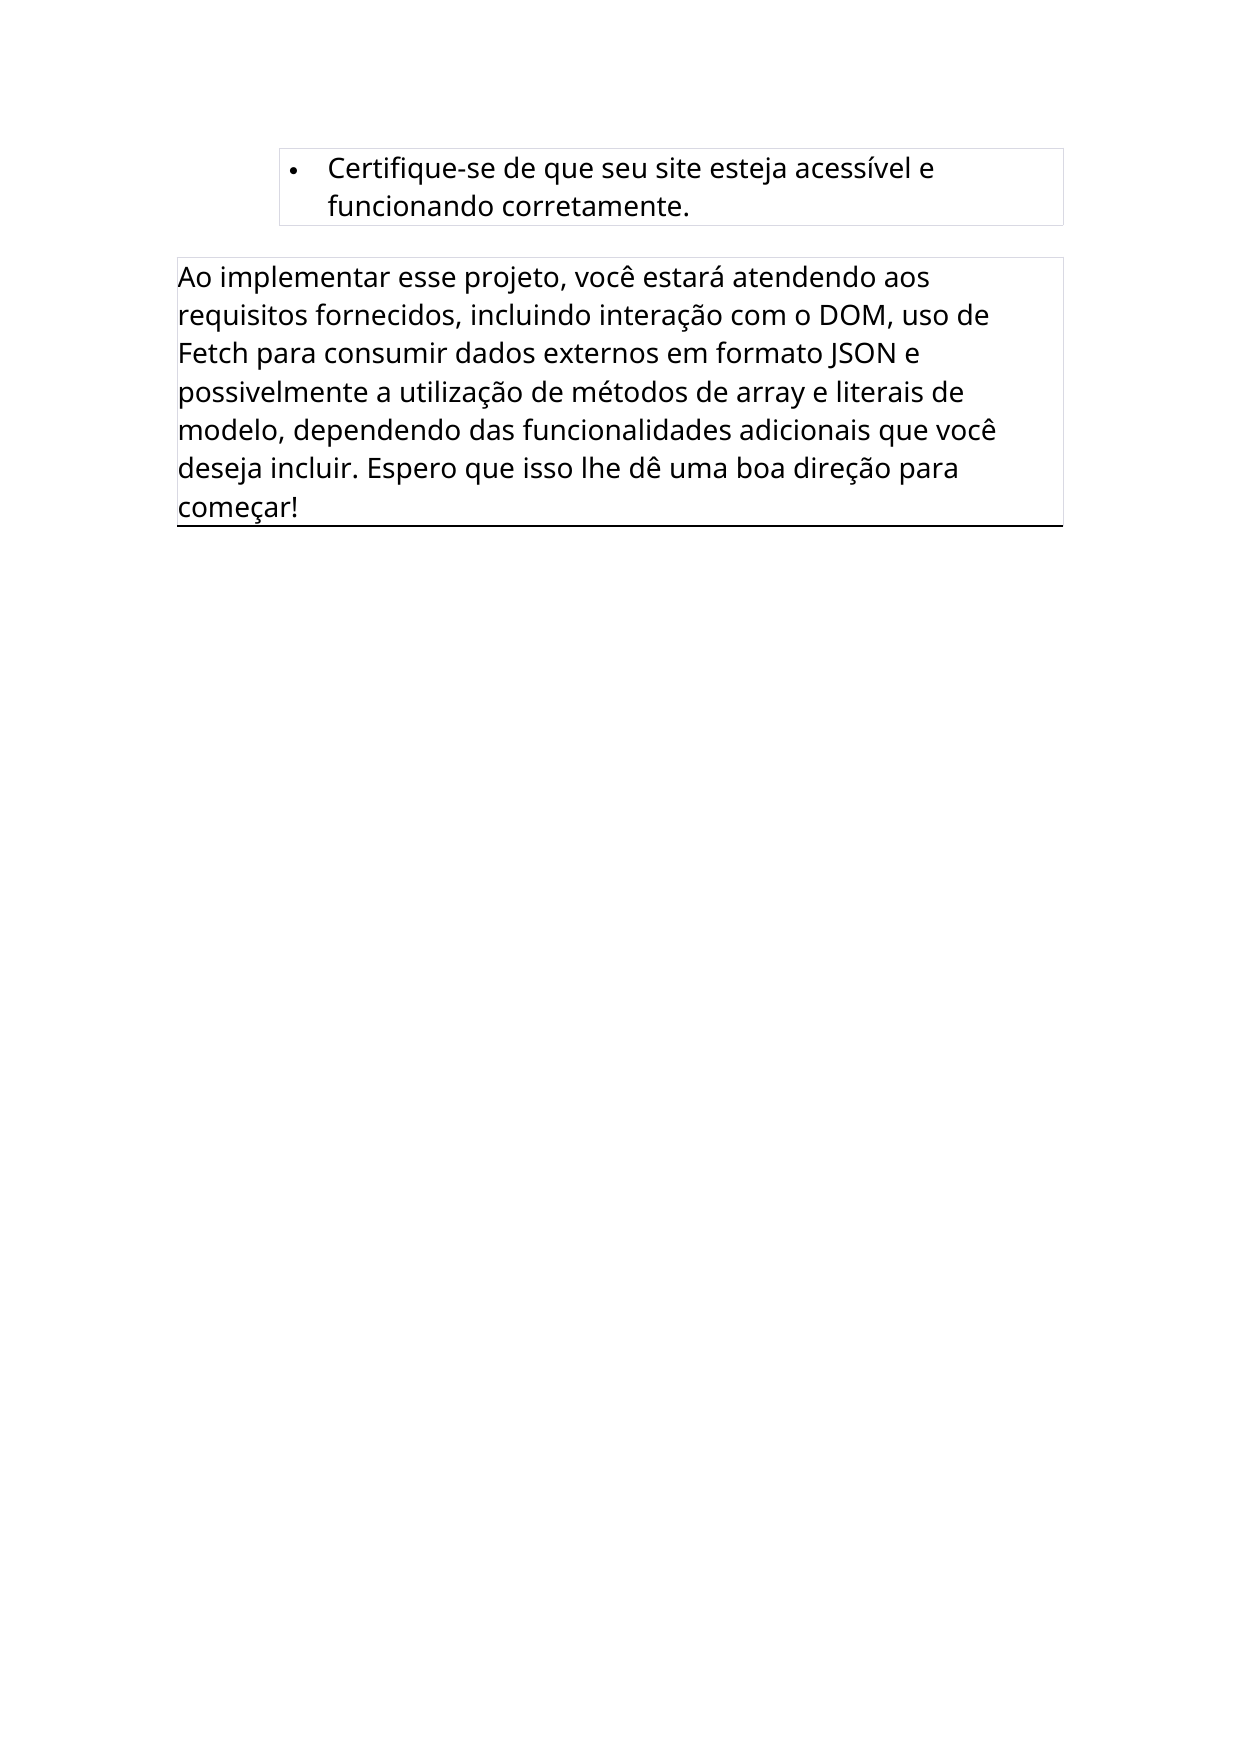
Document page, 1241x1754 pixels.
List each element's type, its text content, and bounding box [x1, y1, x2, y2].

list Certifique-se de que seu site esteja acessível e funcionando corretamente. [280, 149, 1063, 225]
text Ao implementar esse projeto, você estará atendendo aos requisitos fornecidos, incluindo interação com o DOM, uso de Fetch para consumir dados externos em formato JSON e possivelmente a utilização de métodos de array e literais de modelo, dependendo das funcionalidades adicionais que você deseja incluir. Espero que isso lhe dê uma boa direção para começar! [178, 258, 1063, 525]
